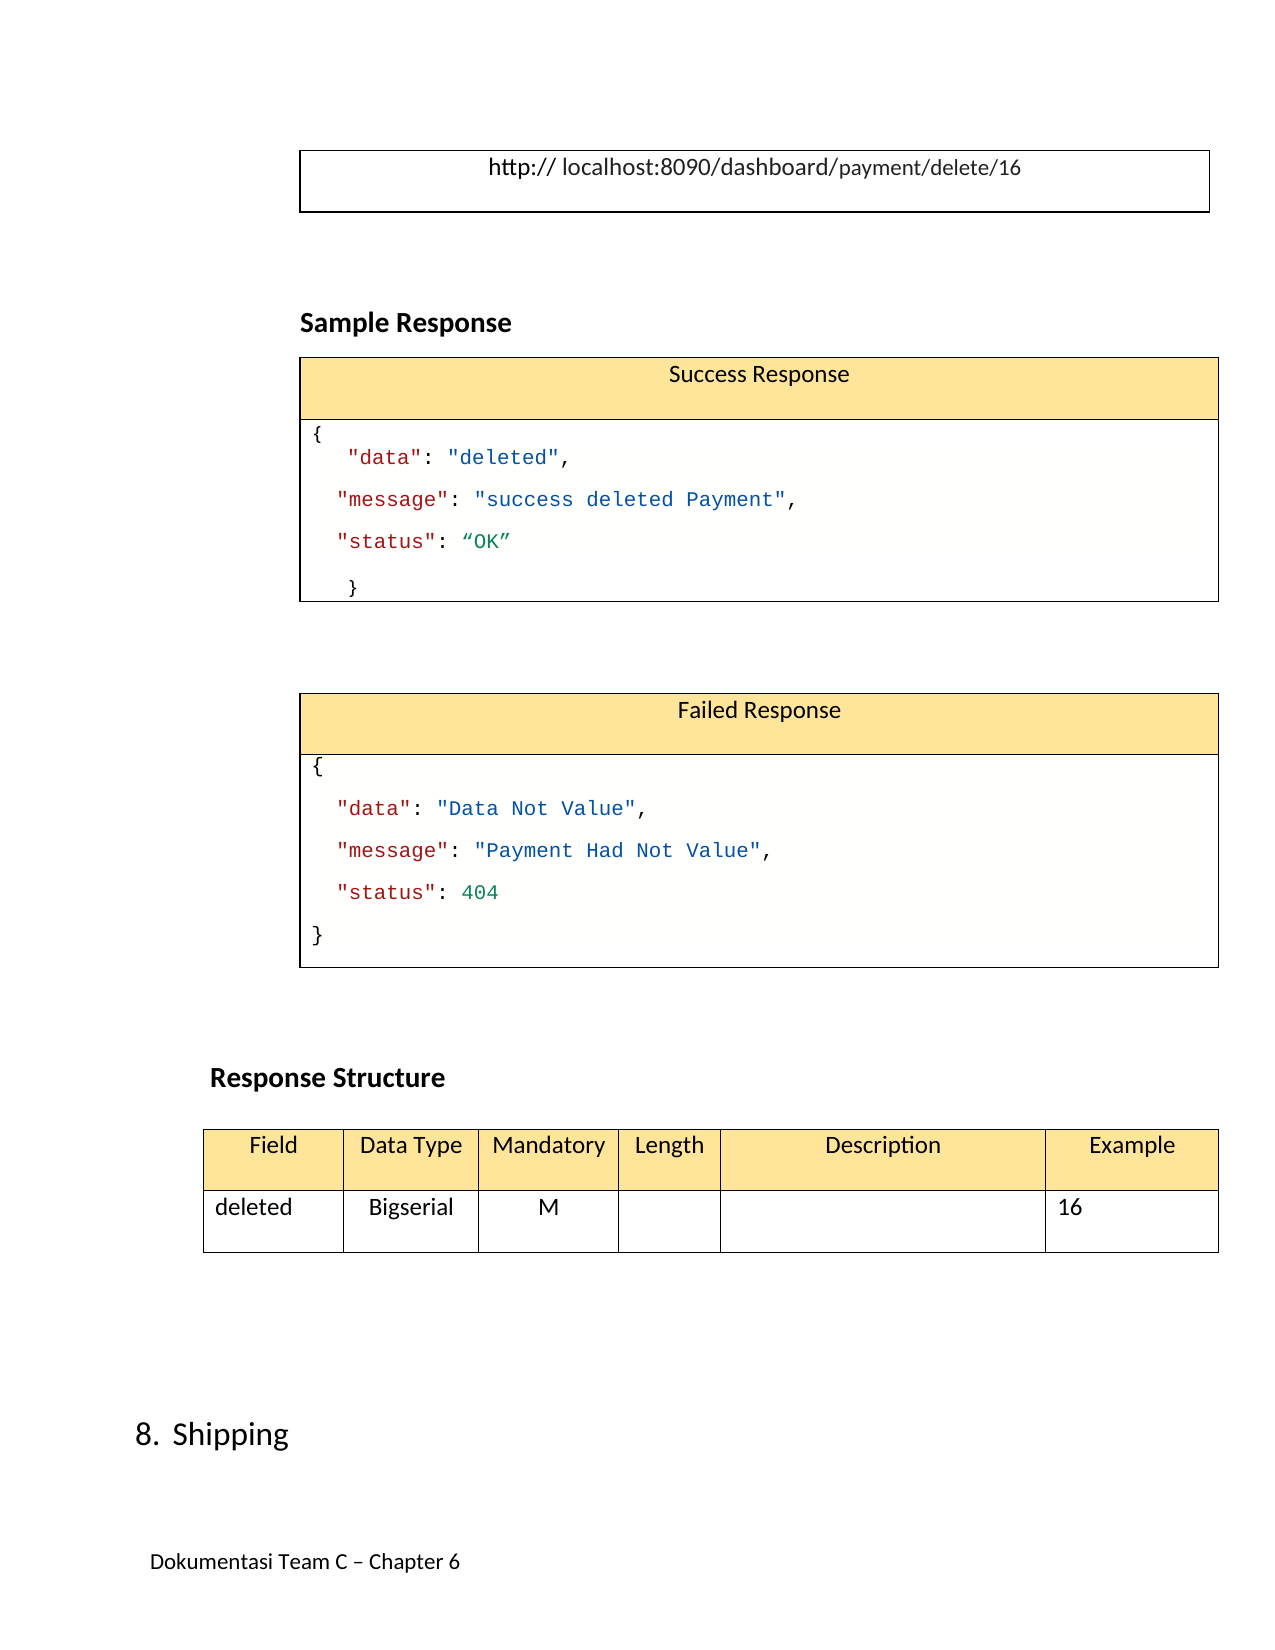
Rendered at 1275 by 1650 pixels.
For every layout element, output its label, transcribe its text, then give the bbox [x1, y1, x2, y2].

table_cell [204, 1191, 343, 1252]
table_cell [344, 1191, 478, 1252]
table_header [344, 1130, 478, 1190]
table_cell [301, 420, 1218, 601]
text Response Structure [135, 1059, 1125, 1095]
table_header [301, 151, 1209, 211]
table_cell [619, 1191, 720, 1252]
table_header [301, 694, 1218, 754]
list Shipping [135, 1413, 1125, 1453]
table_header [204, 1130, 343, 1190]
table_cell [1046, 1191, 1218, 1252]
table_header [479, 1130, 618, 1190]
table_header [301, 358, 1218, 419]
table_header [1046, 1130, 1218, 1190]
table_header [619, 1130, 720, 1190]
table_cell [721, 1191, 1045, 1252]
text Sample Response [300, 304, 1125, 339]
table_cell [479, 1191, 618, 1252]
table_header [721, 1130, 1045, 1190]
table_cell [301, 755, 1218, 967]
